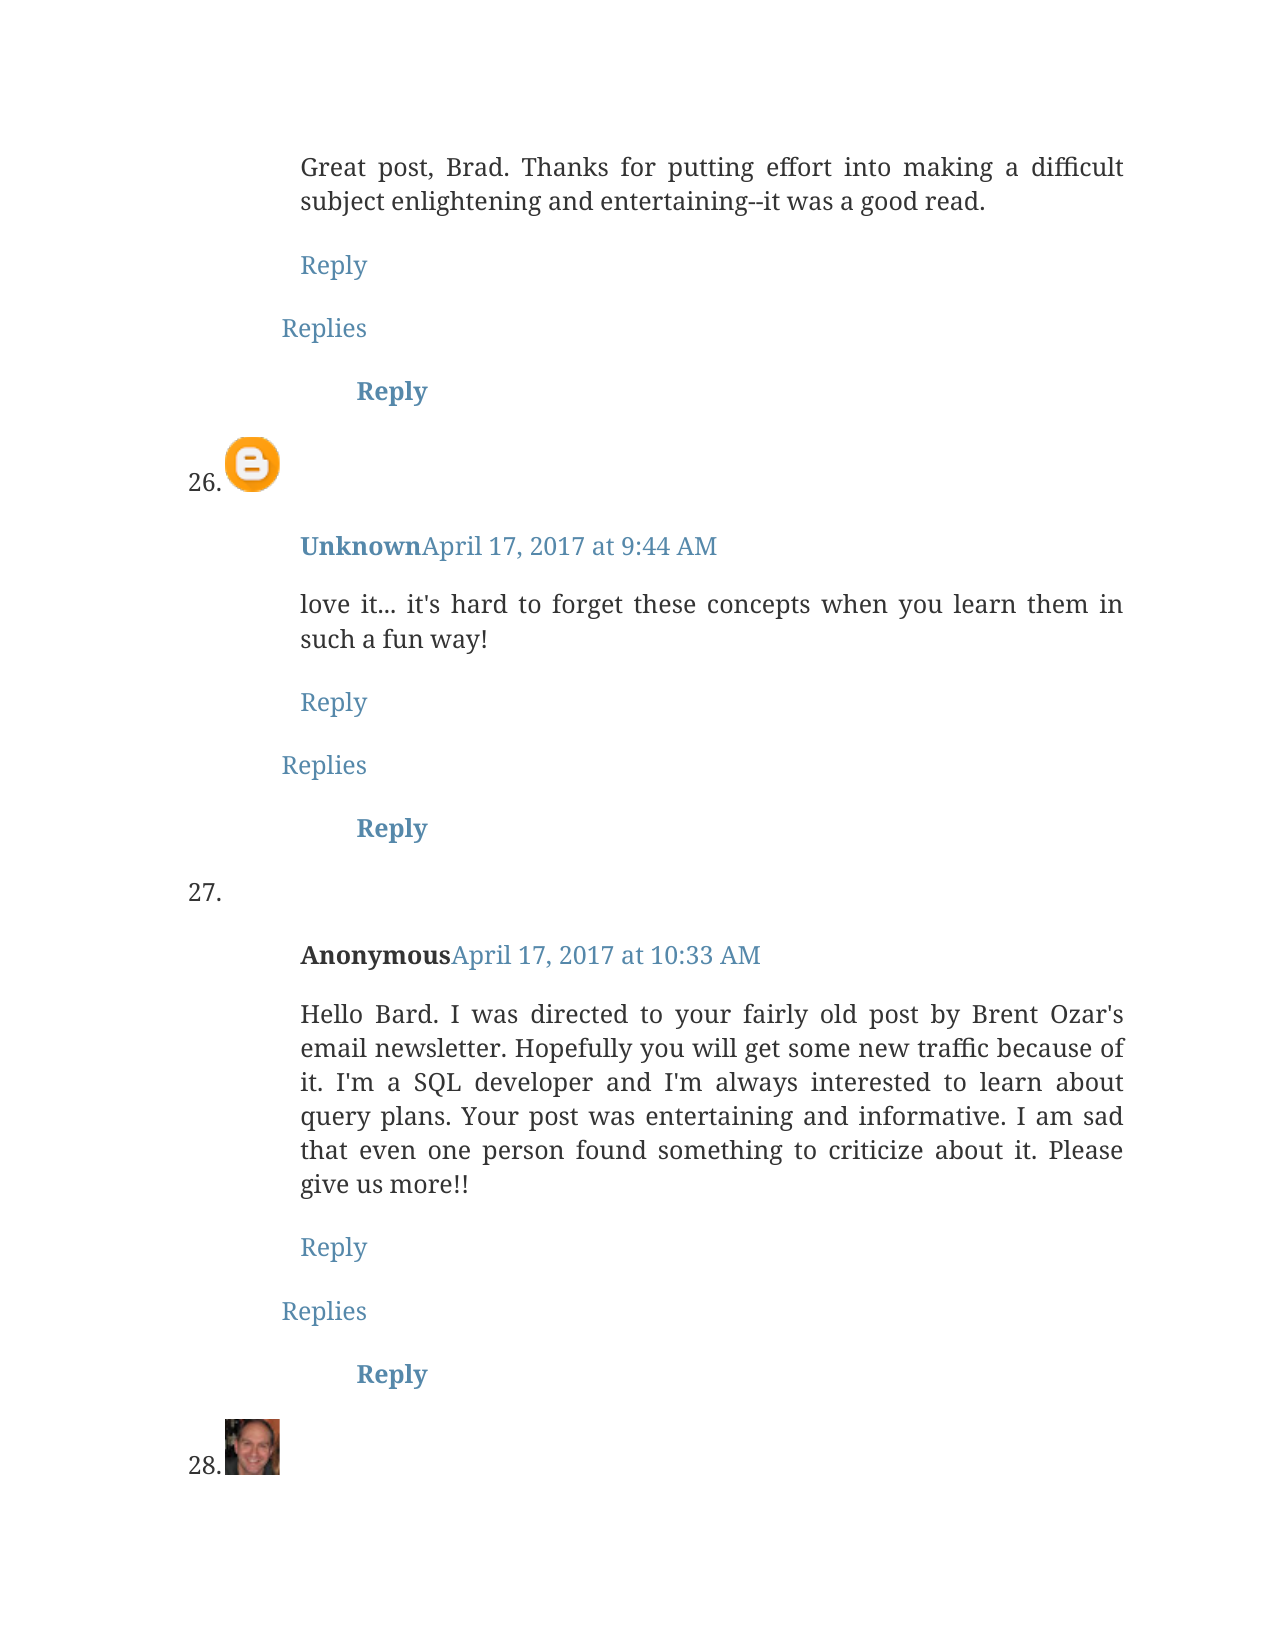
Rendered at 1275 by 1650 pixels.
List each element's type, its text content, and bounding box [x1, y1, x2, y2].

text Replies [281, 748, 1125, 782]
picture [225, 1419, 280, 1475]
picture [225, 437, 280, 492]
text ReplyDelete [300, 1230, 1125, 1264]
text UnknownApril 17, 2017 at 9:44 AM [300, 528, 1125, 562]
text Reply [356, 374, 1125, 408]
text Replies [281, 311, 1125, 344]
text Reply [356, 1356, 1125, 1391]
text ReplyDelete [300, 247, 1125, 281]
text love it... it's hard to forget these concepts when you learn them in such a fun way! [300, 587, 1125, 655]
text ReplyDelete [300, 684, 1125, 718]
text Great post, Brad. Thanks for putting effort into making a difficult subject enlightening and entertaining--it was a good read. [300, 150, 1125, 218]
text Hello Bard. I was directed to your fairly old post by Brent Ozar's email newsletter. Hopefully you will get some new traffic because of it. I'm a SQL developer and I'm always interested to learn about query plans. Your post was entertaining and informative. I am sad that even one person found something to criticize about it. Please give us more!! [300, 996, 1125, 1201]
text Reply [356, 811, 1125, 845]
text Replies [281, 1293, 1125, 1327]
text AnonymousApril 17, 2017 at 10:33 AM [300, 937, 1125, 971]
